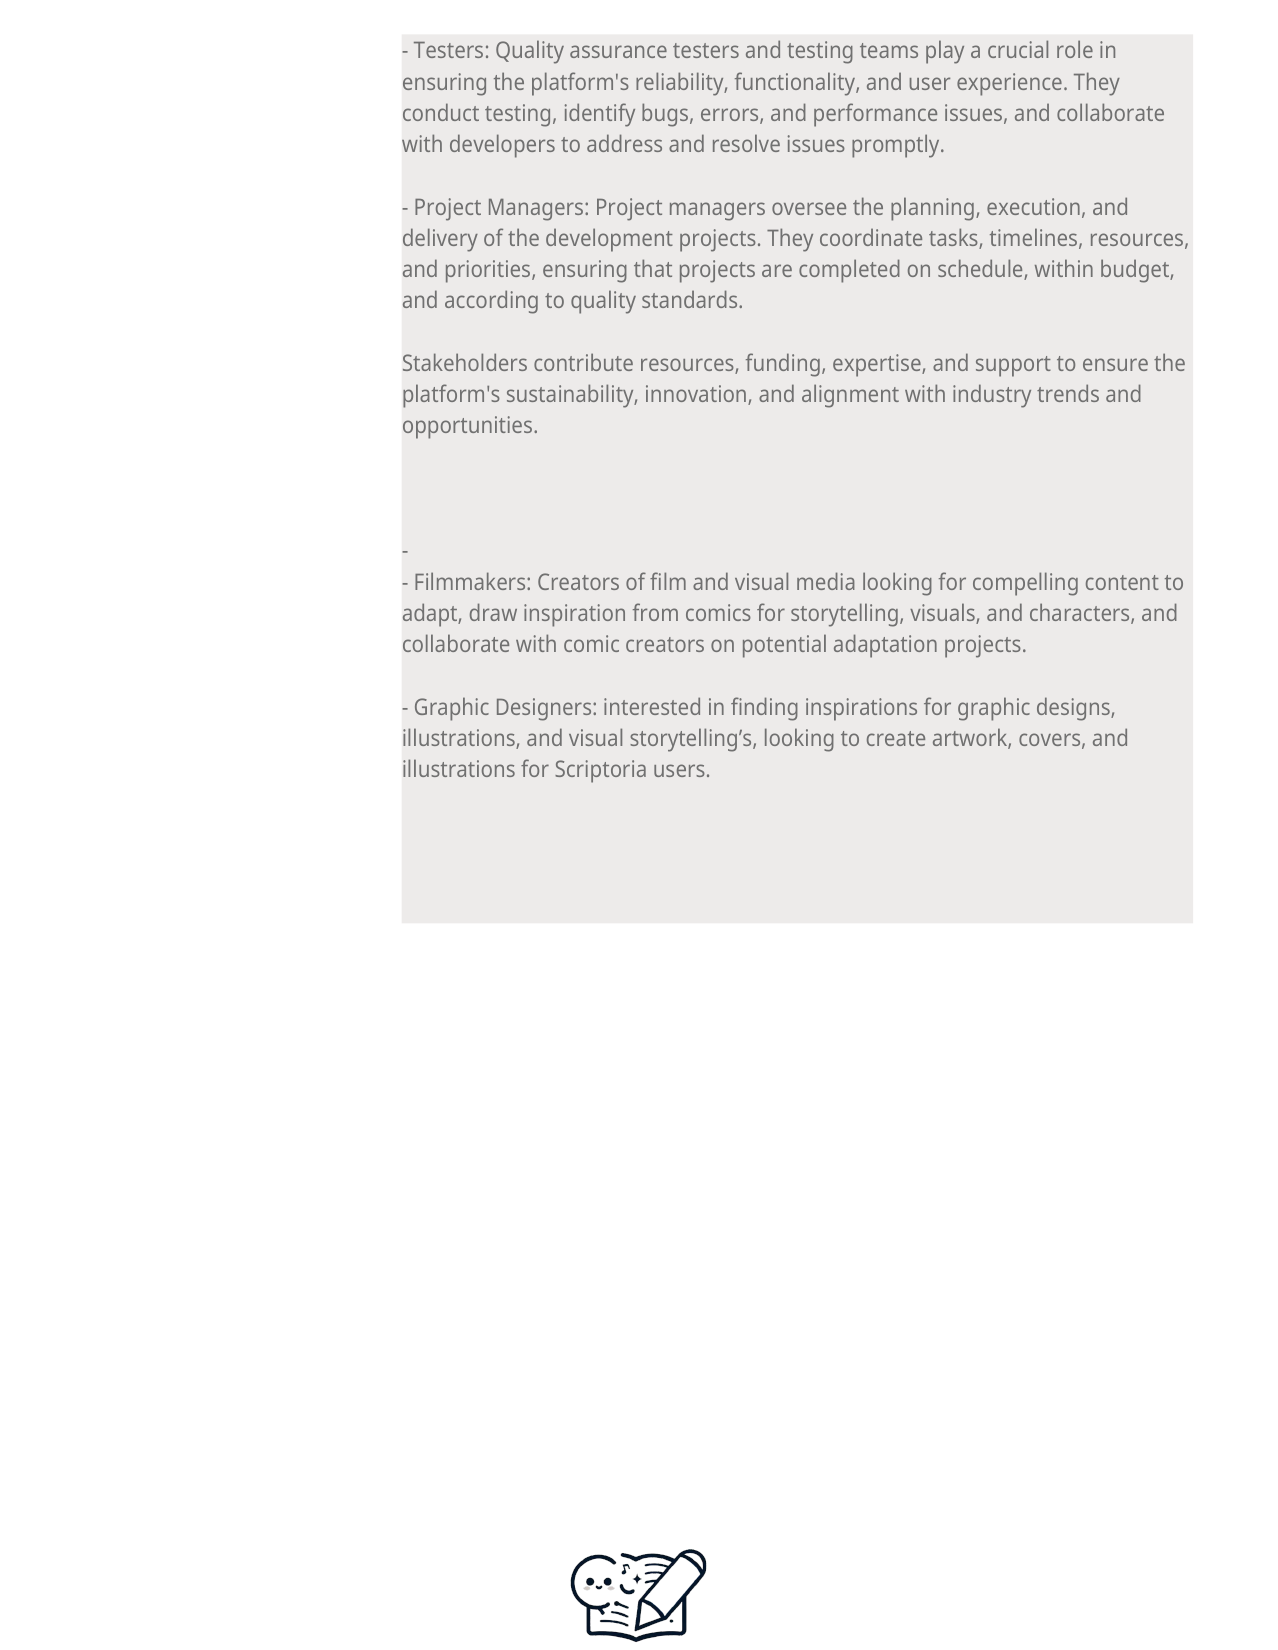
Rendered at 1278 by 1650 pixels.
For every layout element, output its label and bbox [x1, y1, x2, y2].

picture [570, 1549, 707, 1647]
